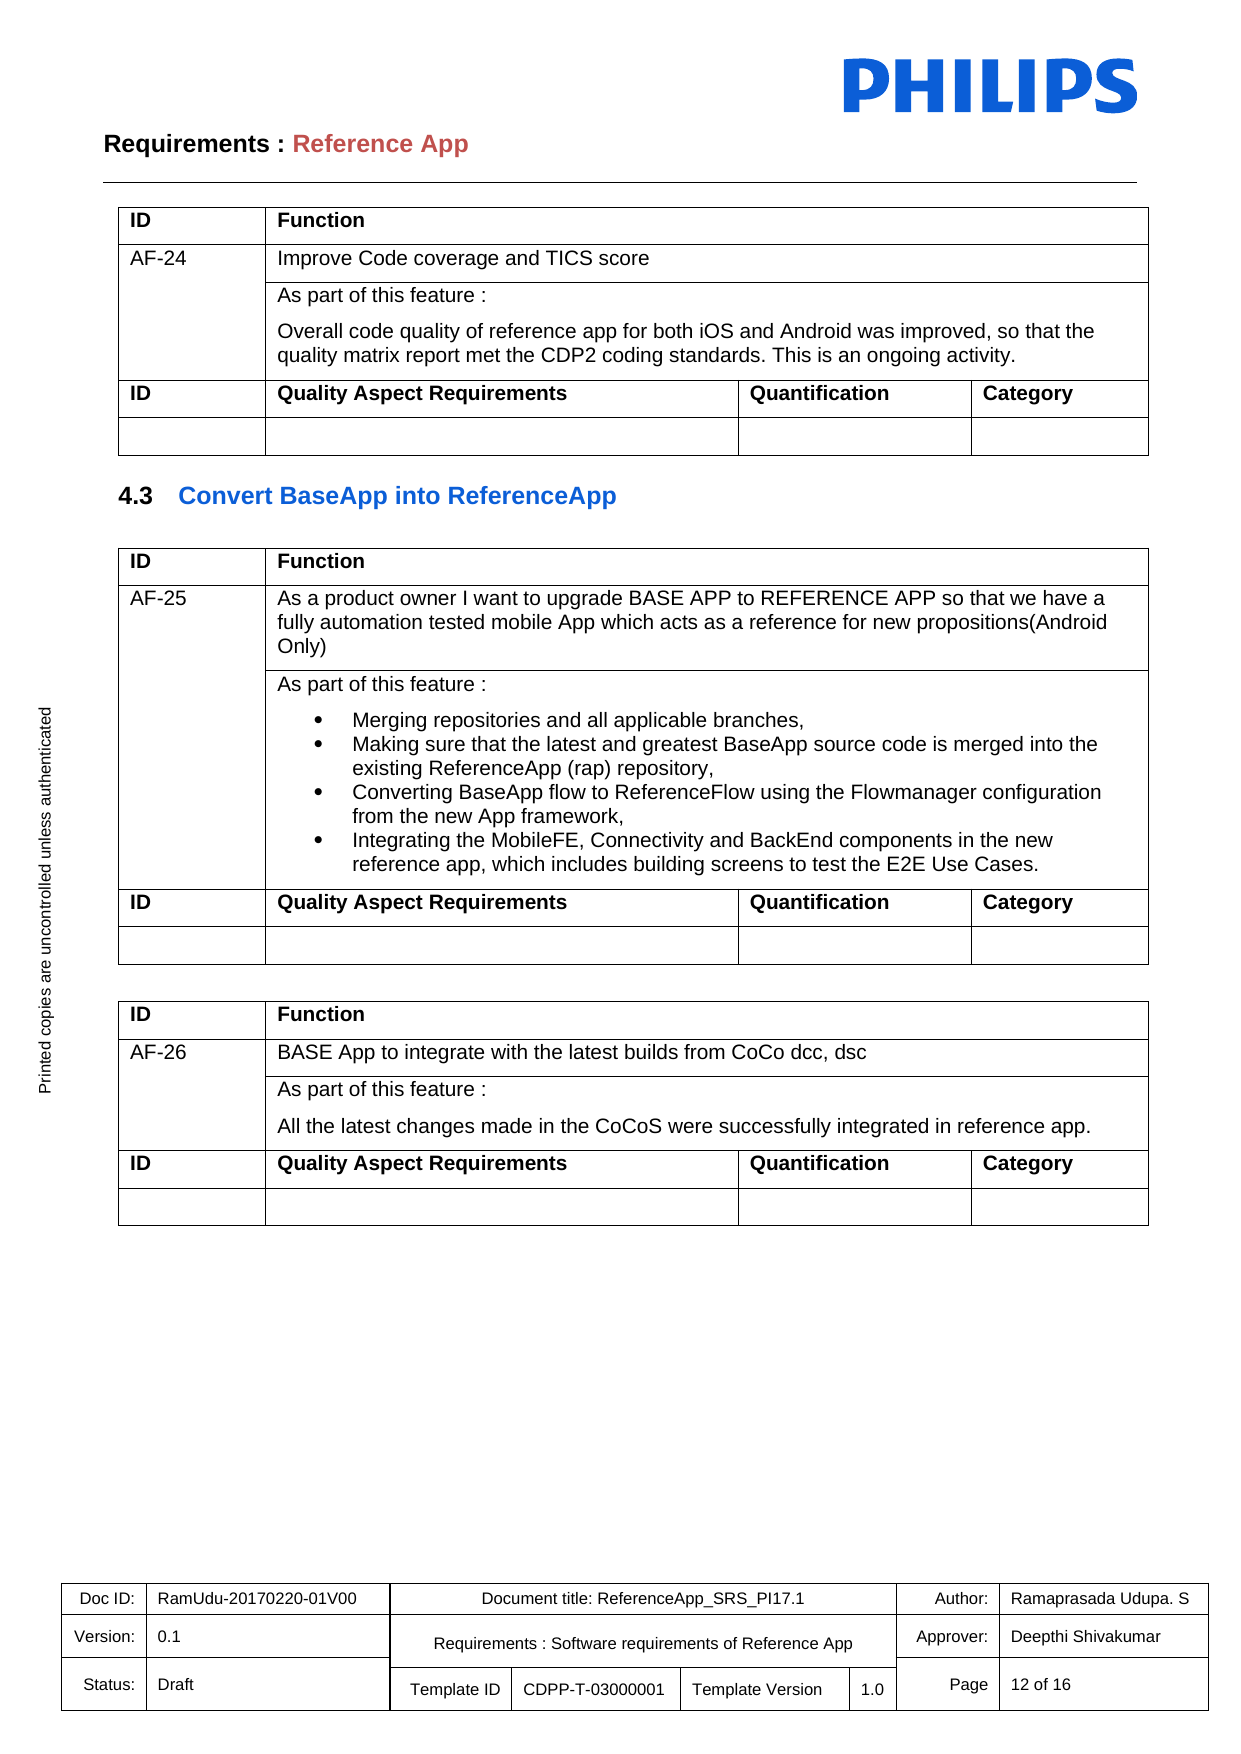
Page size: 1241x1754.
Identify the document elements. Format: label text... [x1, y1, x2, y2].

table_cell As a product owner I want to upgrade BASE APP to REFERENCE APP so that we have a fully automation tested mobile App which acts as a reference for new propositions(Android Only) [266, 586, 1148, 670]
table_cell [266, 1189, 738, 1225]
table_cell Category [972, 381, 1148, 417]
table_cell [739, 1189, 971, 1225]
table_cell [972, 1189, 1148, 1225]
table_cell BASE App to integrate with the latest builds from CoCo dcc, dsc [266, 1040, 1148, 1076]
table_cell ID [119, 1151, 265, 1187]
table_cell ID [119, 890, 265, 926]
table_cell AF-24 [119, 245, 265, 380]
table_cell As part of this feature : Merging repositories and all applicable branches, Making sure that the latest and greatest BaseApp source code is merged into the existing ReferenceApp (rap) repository, Converting BaseApp flow to ReferenceFlow using the Flowmanager configuration from the new App framework, Integrating the MobileFE, Connectivity and BackEnd components in the new reference app, which includes building screens to test the E2E Use Cases. [266, 671, 1148, 888]
table_cell Quality Aspect Requirements [266, 1151, 738, 1187]
table_cell AF-26 [119, 1040, 265, 1150]
table_cell Quantification [739, 1151, 971, 1187]
table_cell [119, 927, 265, 963]
table_cell [739, 927, 971, 963]
table_cell [119, 1189, 265, 1225]
table_cell [739, 418, 971, 455]
table_cell Quantification [739, 890, 971, 926]
subtitle Convert BaseApp into ReferenceApp [118, 481, 1122, 509]
table_cell [266, 927, 738, 963]
table_cell [119, 418, 265, 455]
table_cell As part of this feature : Overall code quality of reference app for both iOS and Android was improved, so that the quality matrix report met the CDP2 coding standards. This is an ongoing activity. [266, 283, 1148, 380]
table_header Function [266, 208, 1148, 244]
table_cell ID [119, 381, 265, 417]
table_cell AF-25 [119, 586, 265, 888]
table_cell Quantification [739, 381, 971, 417]
table_cell [266, 418, 738, 455]
table_cell Category [972, 890, 1148, 926]
table_header ID [119, 208, 265, 244]
table_header Function [266, 549, 1148, 585]
table_cell Quality Aspect Requirements [266, 381, 738, 417]
table_cell [972, 418, 1148, 455]
table_cell Category [972, 1151, 1148, 1187]
table_cell [972, 927, 1148, 963]
table_header ID [119, 1002, 265, 1038]
table_header ID [119, 549, 265, 585]
table_cell Quality Aspect Requirements [266, 890, 738, 926]
table_cell Improve Code coverage and TICS score [266, 245, 1148, 282]
table_cell As part of this feature : All the latest changes made in the CoCoS were successfully integrated in reference app. [266, 1077, 1148, 1150]
table_header Function [266, 1002, 1148, 1038]
